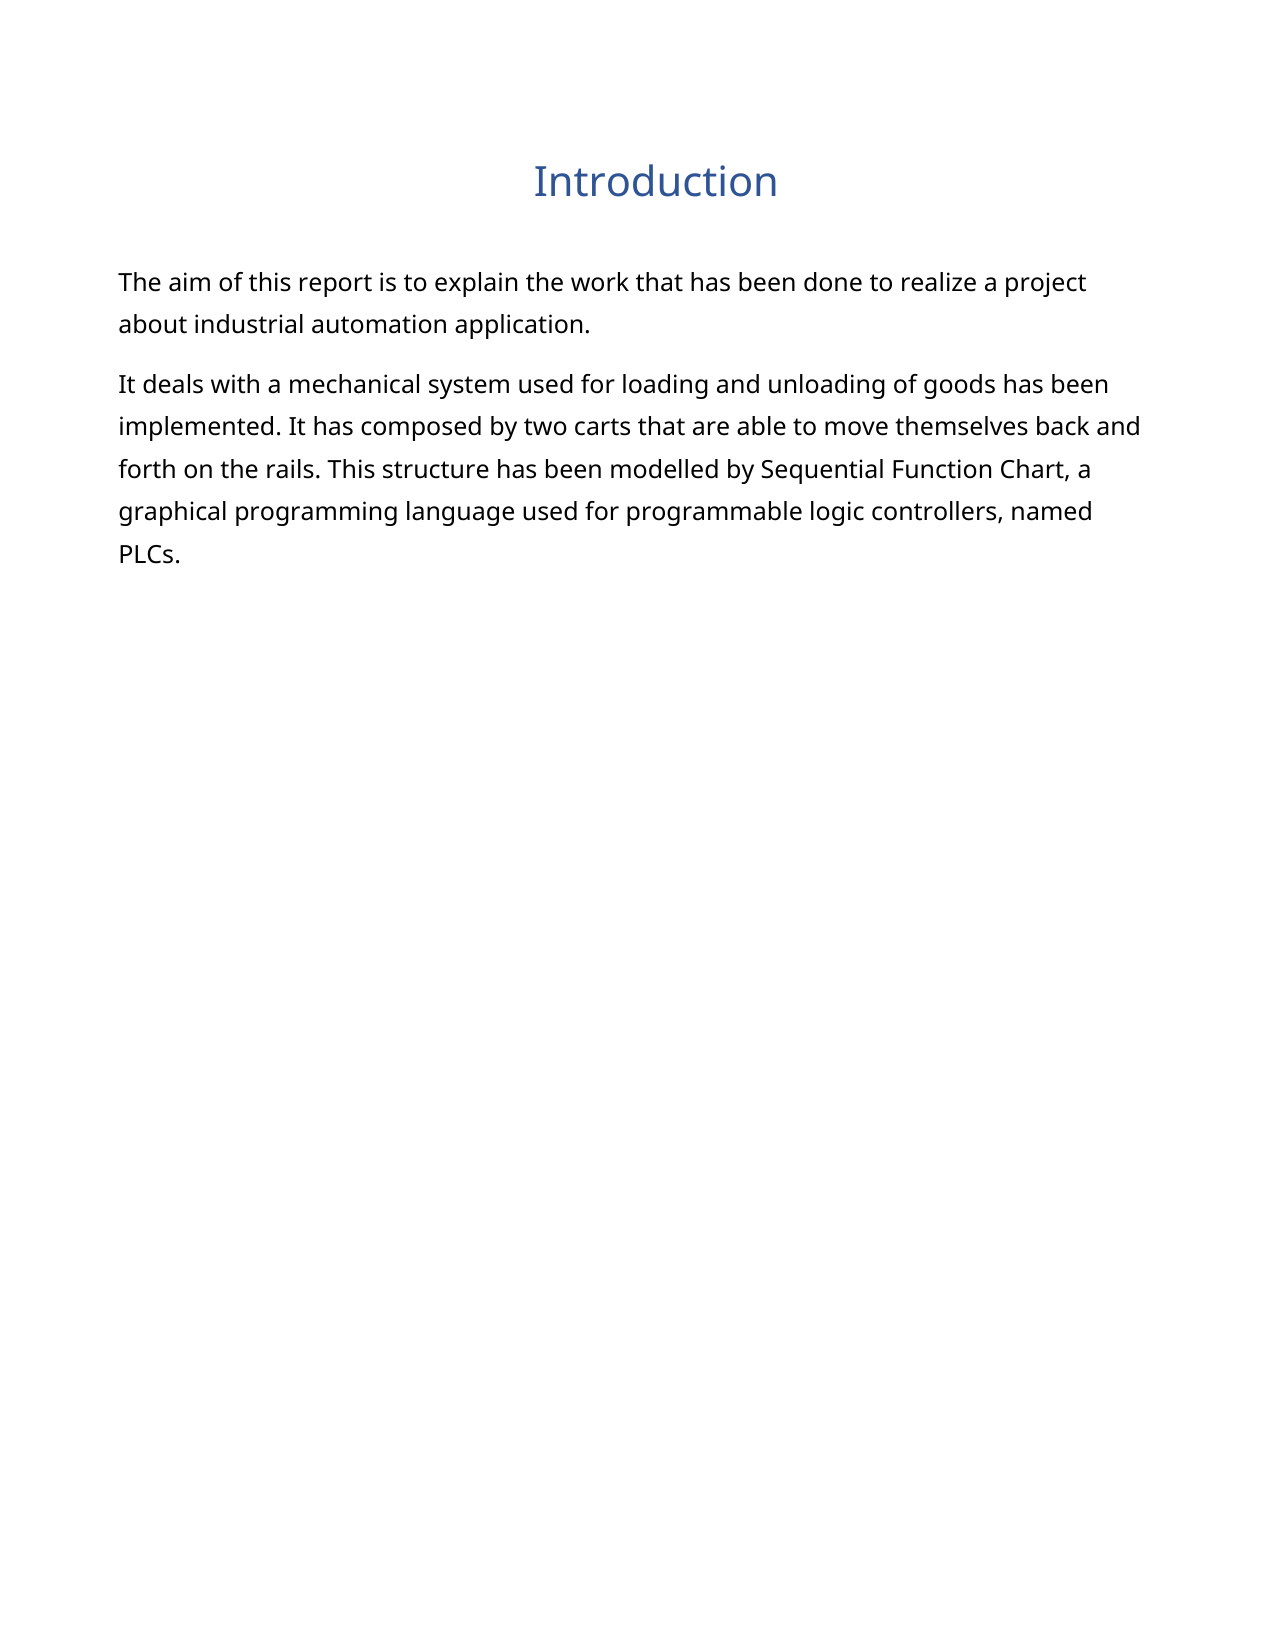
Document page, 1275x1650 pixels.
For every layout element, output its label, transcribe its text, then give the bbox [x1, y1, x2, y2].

text It deals with a mechanical system used for loading and unloading of goods has been implemented. It has composed by two carts that are able to move themselves back and forth on the rails. This structure has been modelled by Sequential Function Chart, a graphical programming language used for programmable logic controllers, named PLCs. [118, 366, 1157, 570]
subtitle Introduction [155, 151, 1157, 208]
text The aim of this report is to explain the work that has been done to realize a project about industrial automation application. [118, 264, 1157, 341]
